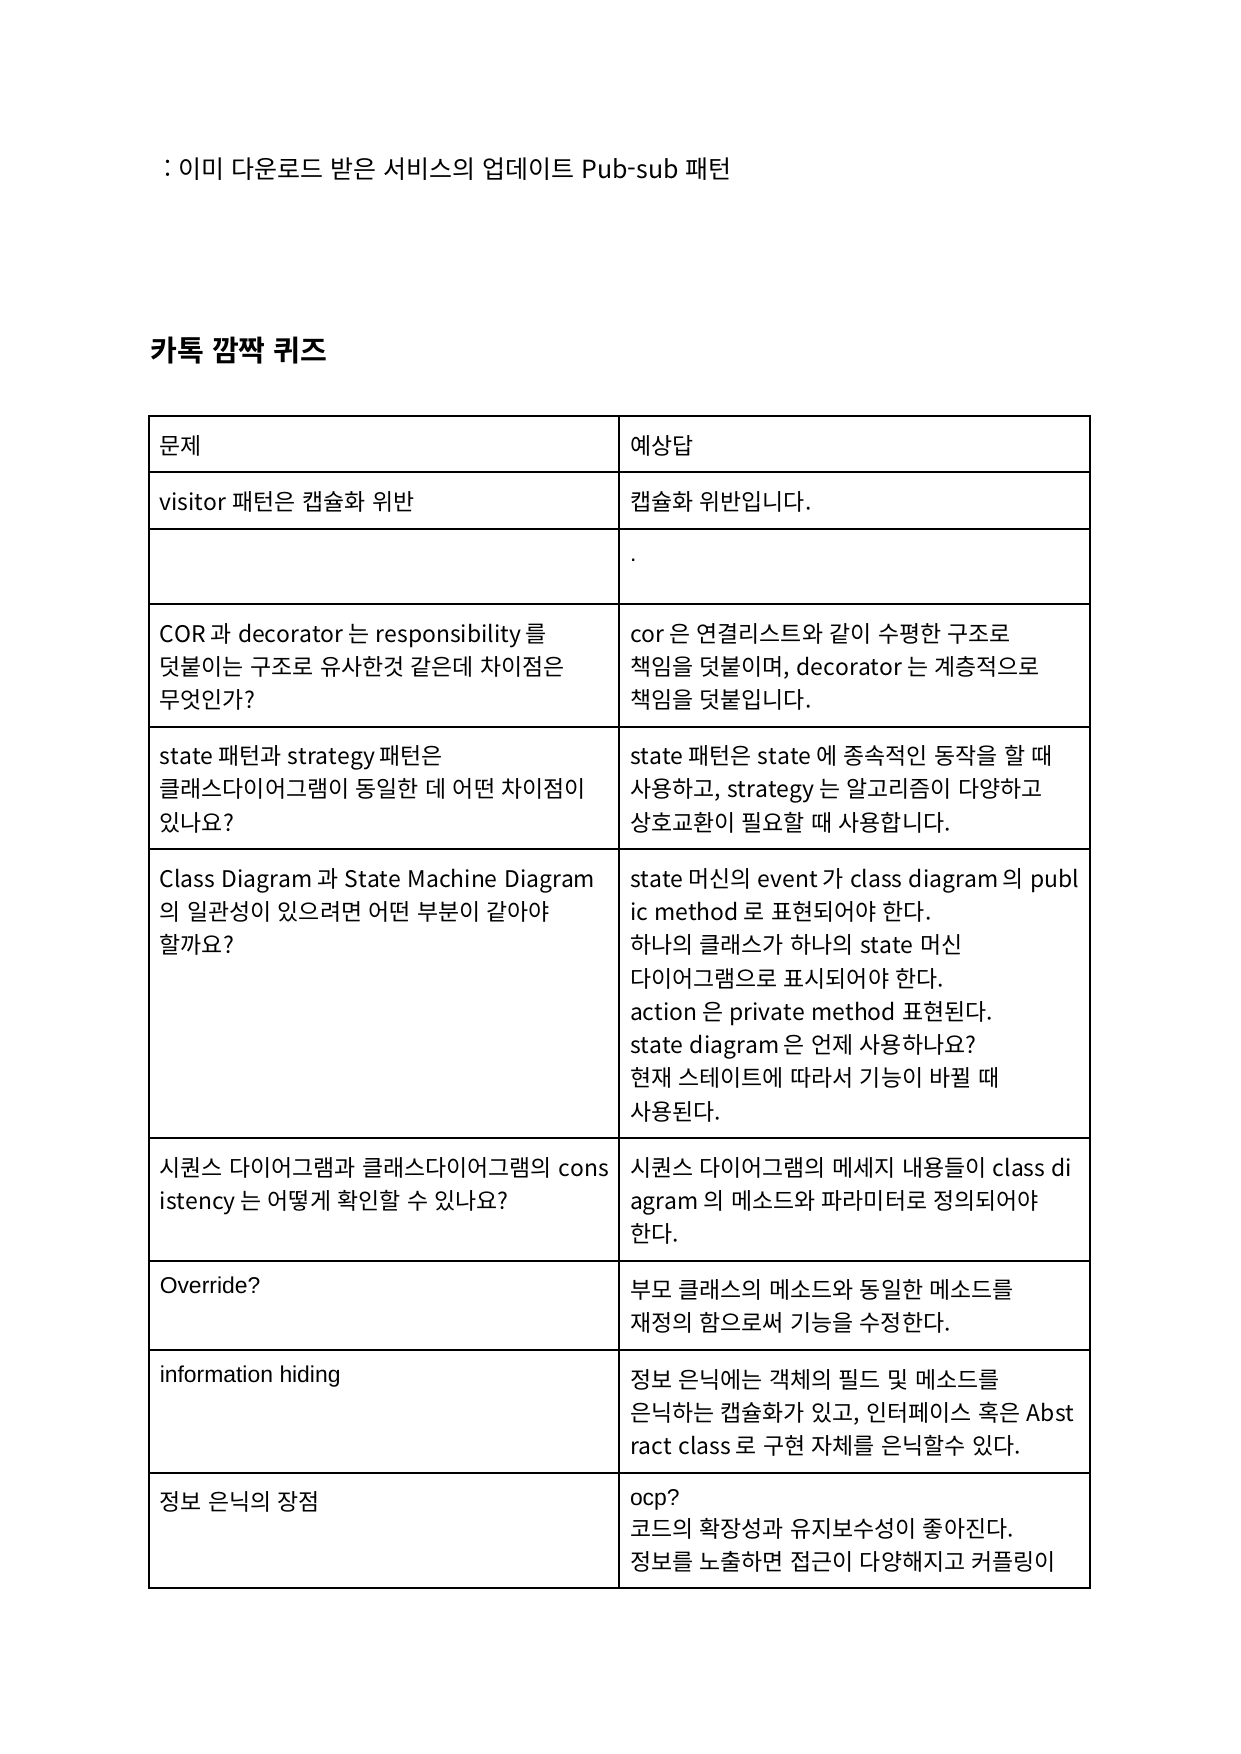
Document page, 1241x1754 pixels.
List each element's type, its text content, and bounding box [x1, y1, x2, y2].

text 카톡 깜짝 퀴즈 [150, 328, 1090, 370]
table_cell Class Diagram과 State Machine Diagram의 일관성이 있으려면 어떤 부분이 같아야 할까요? [150, 850, 618, 1137]
table_cell COR과 decorator는 responsibility를 덧붙이는 구조로 유사한것 같은데 차이점은 무엇인가? [150, 605, 618, 726]
table_cell information hiding [150, 1351, 618, 1472]
table_cell 시퀀스 다이어그램과 클래스다이어그램의 consistency는 어떻게 확인할 수 있나요? [150, 1139, 618, 1259]
table_cell Override? [150, 1262, 618, 1349]
table_cell state패턴은 state에 종속적인 동작을 할 때 사용하고, strategy는 알고리즘이 다양하고 상호교환이 필요할 때 사용합니다. [620, 728, 1089, 848]
table_cell state머신의 event가 class diagram의 public method로 표현되어야 한다. 하나의 클래스가 하나의 state 머신 다이어그램으로 표시되어야 한다. action은 private method 표현된다. state diagram은 언제 사용하나요? 현재 스테이트에 따라서 기능이 바뀔 때 사용된다. [620, 850, 1089, 1137]
table_cell visitor 패턴은 캡슐화 위반 [150, 473, 618, 527]
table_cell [620, 1474, 1089, 1587]
table_header 문제 [150, 417, 618, 471]
table_cell 정보 은닉에는 객체의 필드 및 메소드를 은닉하는 캡슐화가 있고, 인터페이스 혹은 Abstract class로 구현 자체를 은닉할수 있다. [620, 1351, 1089, 1472]
text : 이미 다운로드 받은 서비스의 업데이트 Pub-sub 패턴 [150, 150, 1090, 258]
table_cell [150, 530, 618, 603]
table_cell 시퀀스 다이어그램의 메세지 내용들이 class diagram의 메소드와 파라미터로 정의되어야 한다. [620, 1139, 1089, 1259]
table_cell cor은 연결리스트와 같이 수평한 구조로 책임을 덧붙이며, decorator는 계층적으로 책임을 덧붙입니다. [620, 605, 1089, 726]
table_cell . [620, 530, 1089, 603]
table_cell state패턴과 strategy패턴은 클래스다이어그램이 동일한 데 어떤 차이점이 있나요? [150, 728, 618, 848]
table_cell 캡슐화 위반입니다. [620, 473, 1089, 527]
table_cell 정보 은닉의 장점 [150, 1474, 618, 1587]
table_header 예상답 [620, 417, 1089, 471]
table_cell 부모 클래스의 메소드와 동일한 메소드를 재정의 함으로써 기능을 수정한다. [620, 1262, 1089, 1349]
